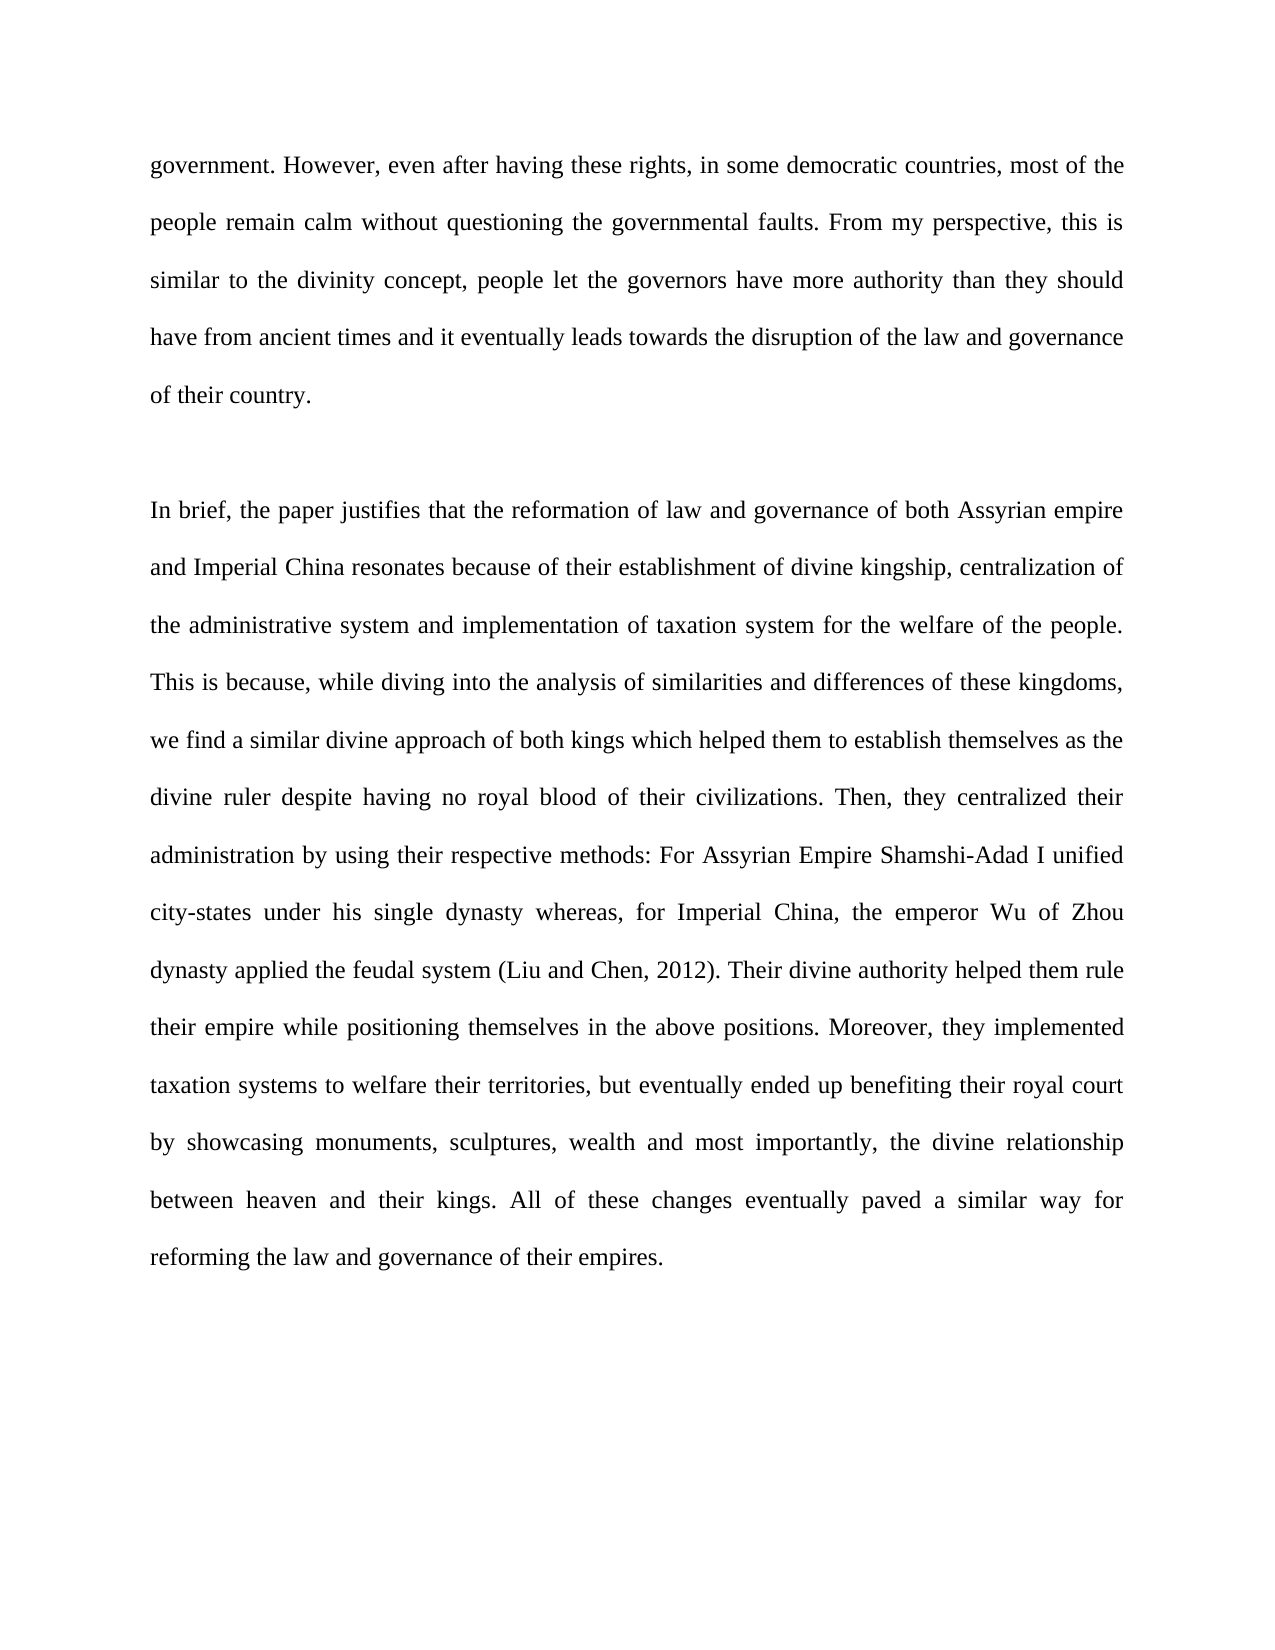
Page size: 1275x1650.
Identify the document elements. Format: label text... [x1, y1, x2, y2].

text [150, 150, 1125, 409]
text In brief, the paper justifies that the reformation of law and governance of both Assyrian empire and Imperial China resonates because of their establishment of divine kingship, centralization of the administrative system and implementation of taxation system for the welfare of the people. This is because, while diving into the analysis of similarities and differences of these kingdoms, we find a similar divine approach of both kings which helped them to establish themselves as the divine ruler despite having no royal blood of their civilizations. Then, they centralized their administration by using their respective methods: For Assyrian Empire Shamshi-Adad I unified city-states under his single dynasty whereas, for Imperial China, the emperor Wu of Zhou dynasty applied the feudal system (Liu and Chen, 2012). Their divine authority helped them rule their empire while positioning themselves in the above positions. Moreover, they implemented taxation systems to welfare their territories, but eventually ended up benefiting their royal court by showcasing monuments, sculptures, wealth and most importantly, the divine relationship between heaven and their kings. All of these changes eventually paved a similar way for reforming the law and governance of their empires. [150, 495, 1125, 1271]
